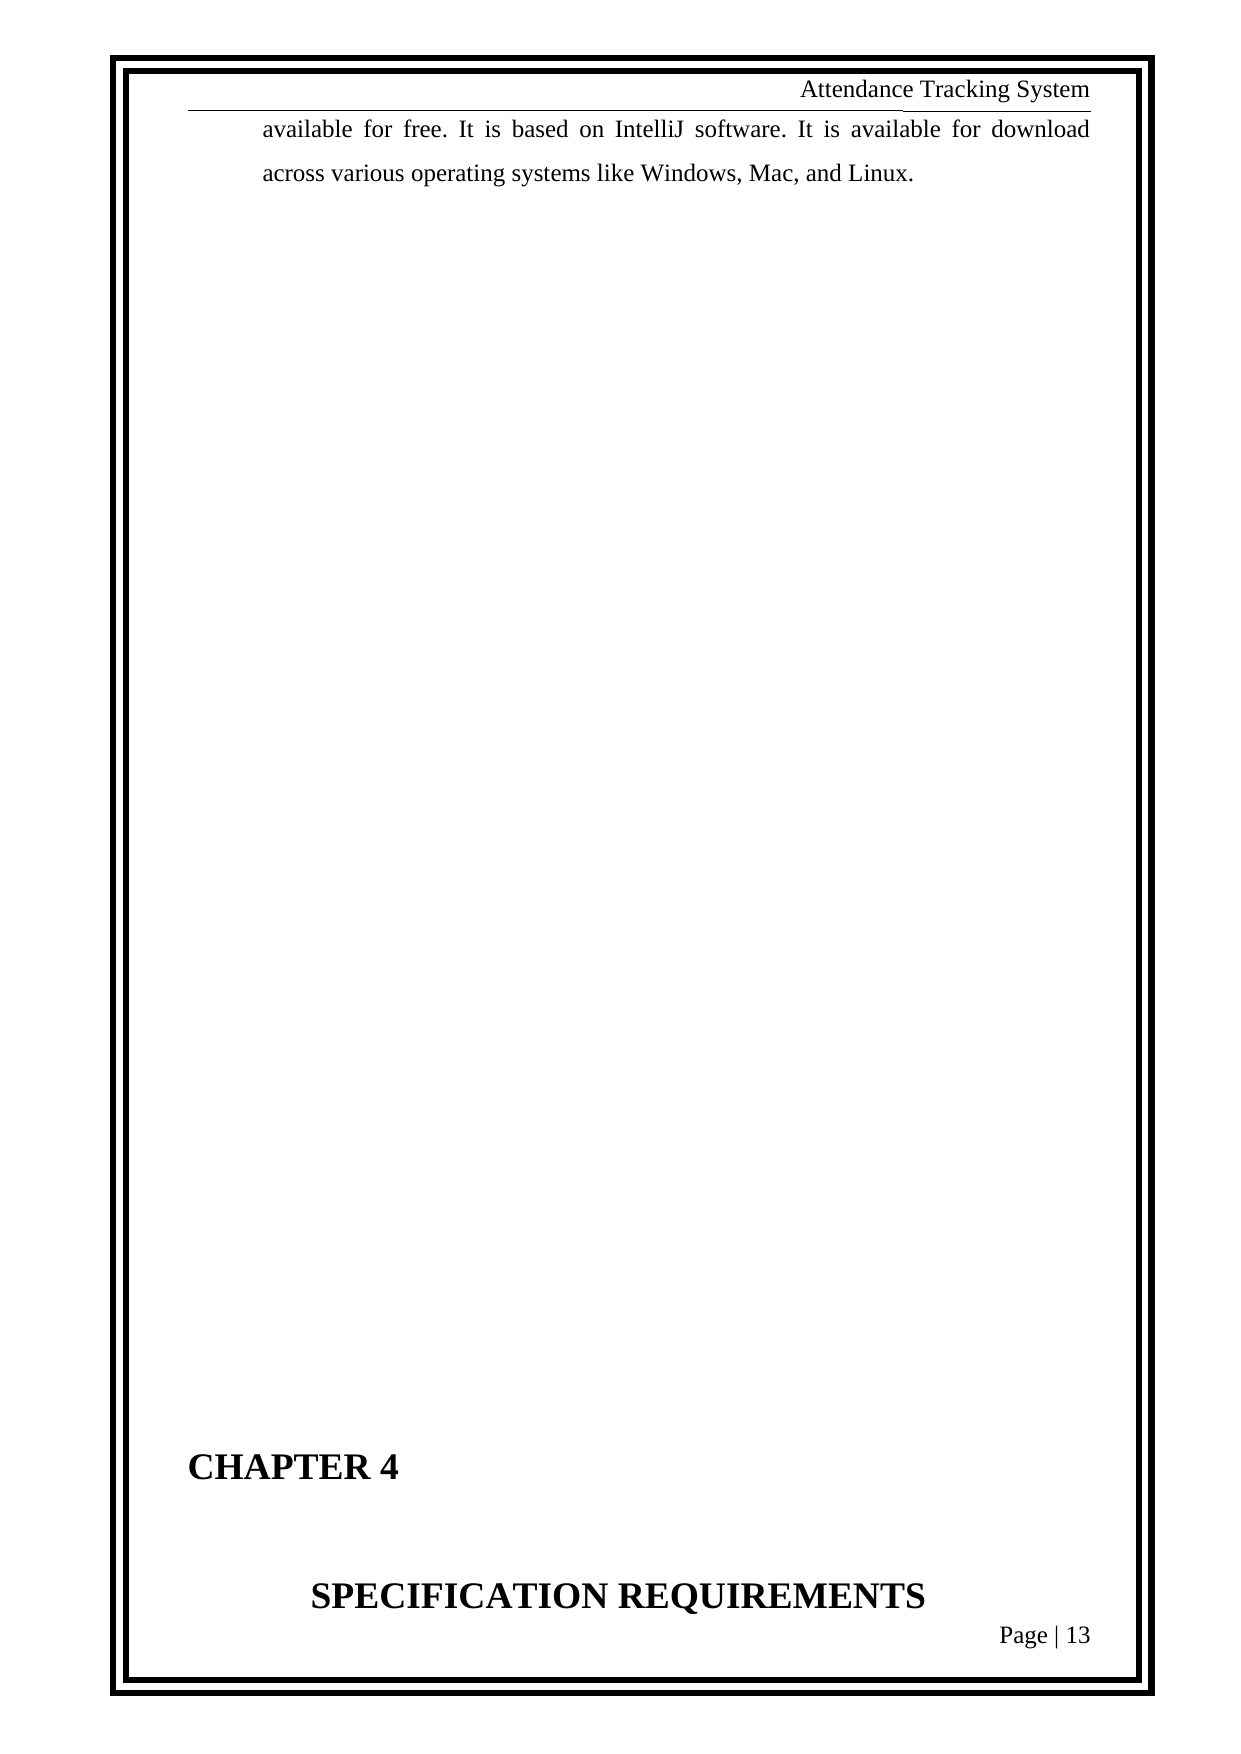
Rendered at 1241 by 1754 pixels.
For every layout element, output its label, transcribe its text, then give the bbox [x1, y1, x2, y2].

text CHAPTER 4 [187, 1444, 1090, 1487]
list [225, 114, 1090, 186]
text SPECIFICATION REQUIREMENTS [187, 1574, 1090, 1617]
